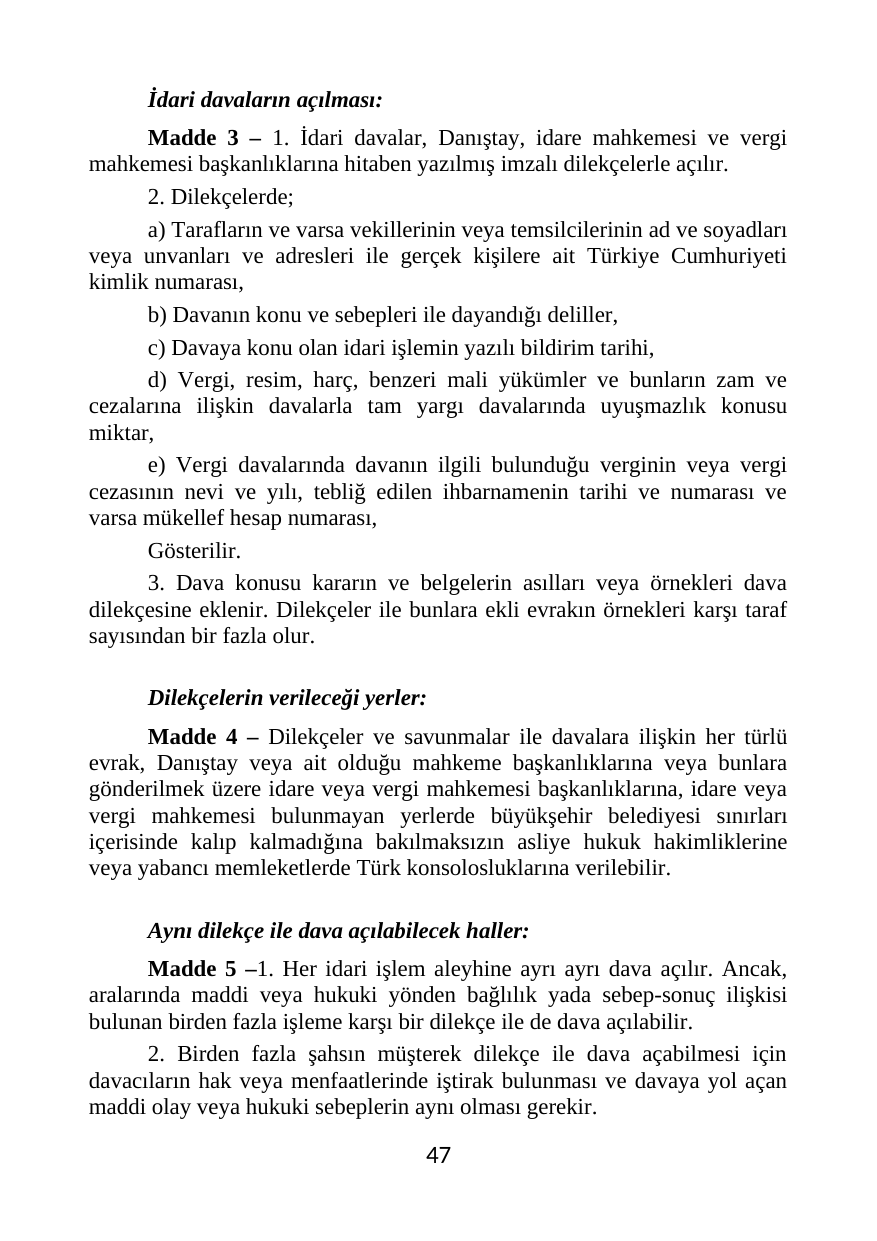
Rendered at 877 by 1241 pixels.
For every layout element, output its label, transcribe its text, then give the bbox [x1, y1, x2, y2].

text 2. Dilekçelerde; [89, 183, 788, 209]
text Madde 5 –1. Her idari işlem aleyhine ayrı ayrı dava açılır. Ancak, aralarında maddi veya hukuki yönden bağlılık yada sebep-sonuç ilişkisi bulunan birden fazla işleme karşı bir dilekçe ile de dava açılabilir. [89, 955, 788, 1034]
text e) Vergi davalarında davanın ilgili bulunduğu verginin veya vergi cezasının nevi ve yılı, tebliğ edilen ihbarnamenin tarihi ve numarası ve varsa mükellef hesap numarası, [89, 451, 788, 531]
text 2. Birden fazla şahsın müşterek dilekçe ile dava açabilmesi için davacıların hak veya menfaatlerinde iştirak bulunması ve davaya yol açan maddi olay veya hukuki sebeplerin aynı olması gerekir. [89, 1040, 788, 1119]
text Gösterilir. [89, 537, 788, 563]
subtitle İdari davaların açılması: [89, 89, 788, 112]
text a) Tarafların ve varsa vekillerinin veya temsilcilerinin ad ve soyadları veya unvanları ve adresleri ile gerçek kişilere ait Türkiye Cumhuriyeti kimlik numarası, [89, 216, 788, 295]
text d) Vergi, resim, harç, benzeri mali yükümler ve bunların zam ve cezalarına ilişkin davalarla tam yargı davalarında uyuşmazlık konusu miktar, [89, 366, 788, 445]
text c) Davaya konu olan idari işlemin yazılı bildirim tarihi, [89, 333, 788, 360]
subtitle Dilekçelerin verileceği yerler: [89, 687, 788, 710]
subtitle Aynı dilekçe ile dava açılabilecek haller: [89, 920, 788, 943]
text b) Davanın konu ve sebepleri ile dayandığı deliller, [89, 301, 788, 327]
text 3. Dava konusu kararın ve belgelerin asılları veya örnekleri dava dilekçesine eklenir. Dilekçeler ile bunlara ekli evrakın örnekleri karşı taraf sayısından bir fazla olur. [89, 569, 788, 648]
text Madde 4 – Dilekçeler ve savunmalar ile davalara ilişkin her türlü evrak, Danıştay veya ait olduğu mahkeme başkanlıklarına veya bunlara gönderilmek üzere idare veya vergi mahkemesi başkanlıklarına, idare veya vergi mahkemesi bulunmayan yerlerde büyükşehir belediyesi sınırları içerisinde kalıp kalmadığına bakılmaksızın asliye hukuk hakimliklerine veya yabancı memleketlerde Türk konsolosluklarına verilebilir. [89, 723, 788, 881]
text Madde 3 – 1. İdari davalar, Danıştay, idare mahkemesi ve vergi mahkemesi başkanlıklarına hitaben yazılmış imzalı dilekçelerle açılır. [89, 124, 788, 177]
